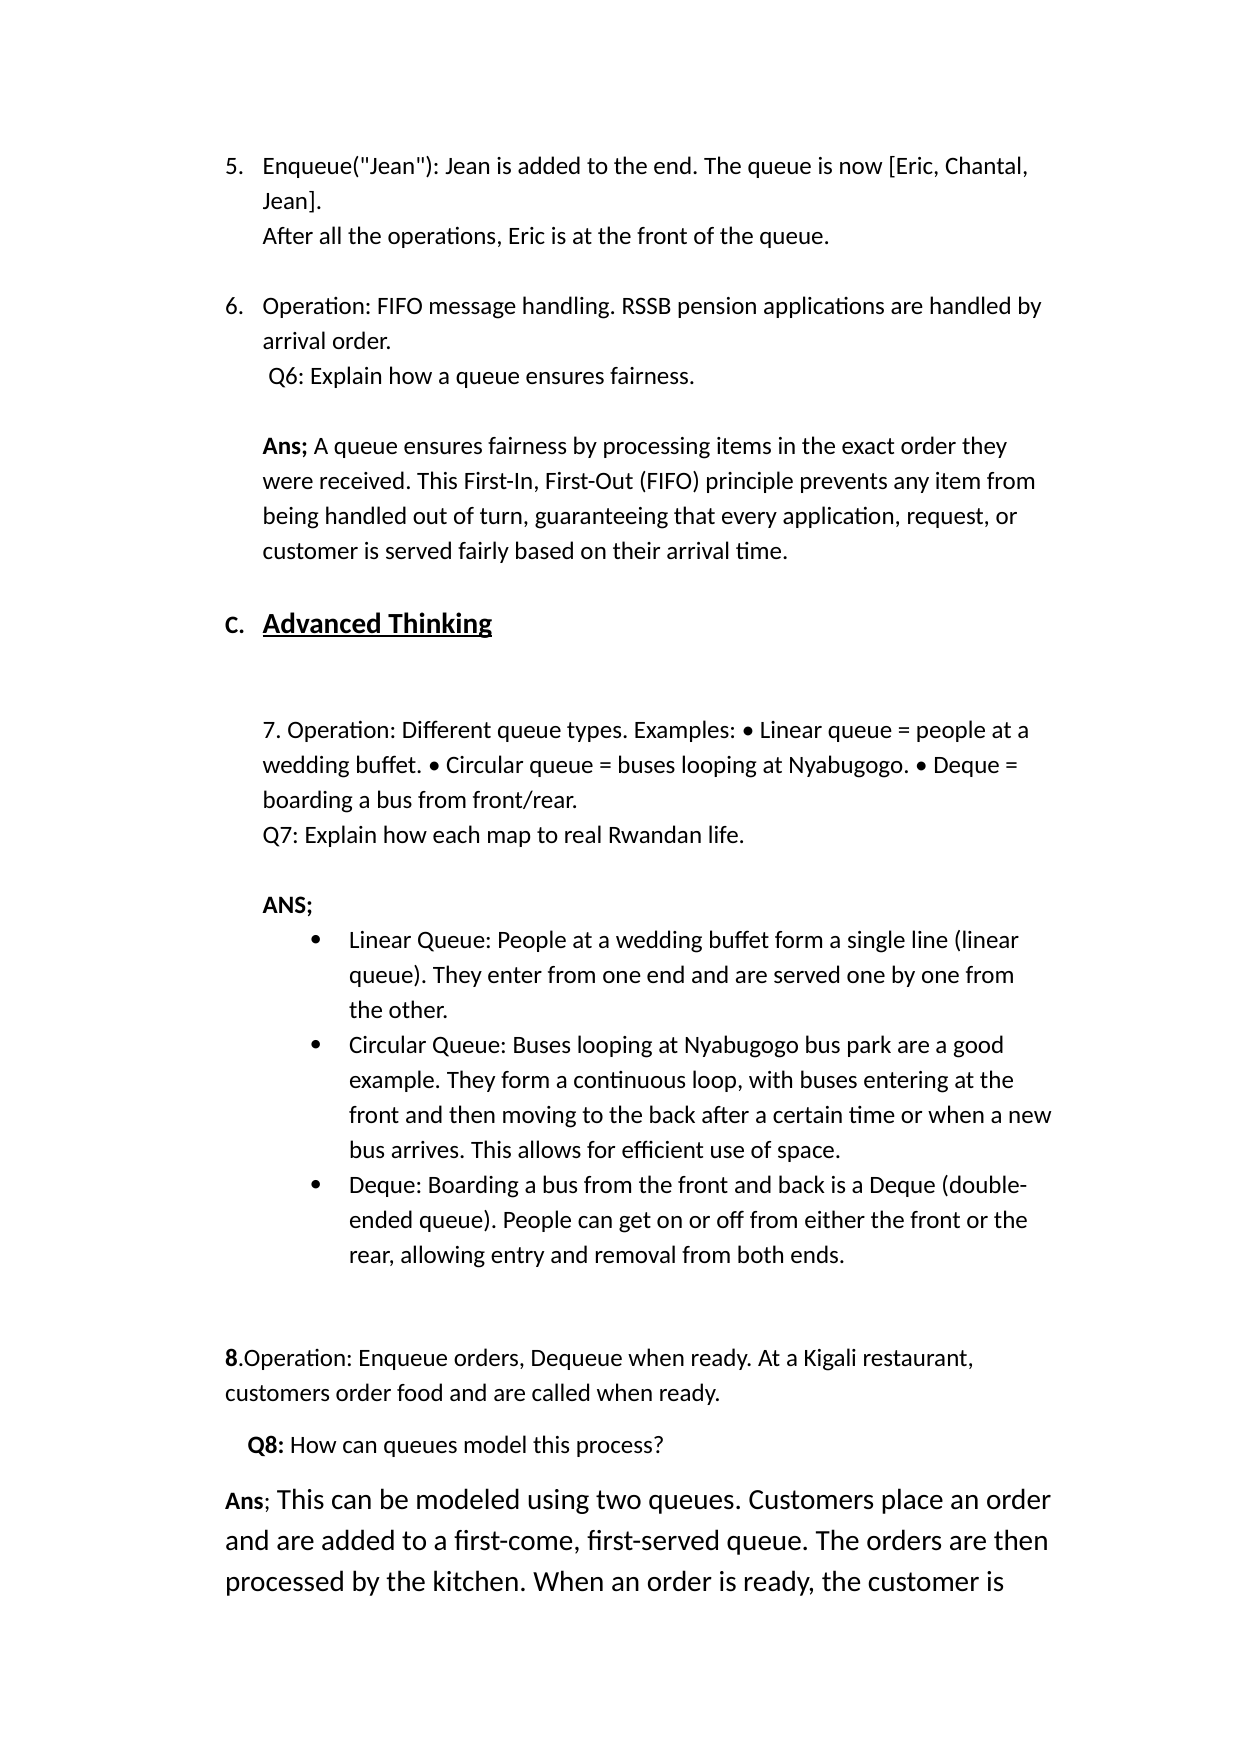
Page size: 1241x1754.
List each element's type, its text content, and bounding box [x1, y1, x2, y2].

list Operation: FIFO message handling. RSSB pension applications are handled by arrival order. [225, 290, 1053, 356]
list Advanced Thinking [225, 605, 1053, 641]
list Linear Queue: People at a wedding buffet form a single line (linear queue). They enter from one end and are served one by one from the other. [311, 924, 1053, 1025]
list 7. Operation: Different queue types. Examples: • Linear queue = people at a wedding buffet. • Circular queue = buses looping at Nyabugogo. • Deque = boarding a bus from front/rear. [262, 714, 1053, 815]
list Enqueue("Jean"): Jean is added to the end. The queue is now [Eric, Chantal, Jean]. [225, 150, 1053, 216]
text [225, 1481, 1053, 1598]
list Deque: Boarding a bus from the front and back is a Deque (double-ended queue). People can get on or off from either the front or the rear, allowing entry and removal from both ends. [311, 1169, 1053, 1270]
list Ans; A queue ensures fairness by processing items in the exact order they were received. This First-In, First-Out (FIFO) principle prevents any item from being handled out of turn, guaranteeing that every application, request, or customer is served fairly based on their arrival time. [262, 430, 1053, 566]
list Q6: Explain how a queue ensures fairness. [262, 360, 1053, 391]
list Circular Queue: Buses looping at Nyabugogo bus park are a good example. They form a continuous loop, with buses entering at the front and then moving to the back after a certain time or when a new bus arrives. This allows for efficient use of space. [311, 1029, 1053, 1165]
text 8.Operation: Enqueue orders, Dequeue when ready. At a Kigali restaurant, customers order food and are called when ready. [225, 1343, 1053, 1408]
text Q8: How can queues model this process? [225, 1429, 1053, 1460]
list ANS; [262, 889, 1053, 920]
list Q7: Explain how each map to real Rwandan life. [262, 819, 1053, 850]
list After all the operations, Eric is at the front of the queue. [262, 220, 1053, 251]
